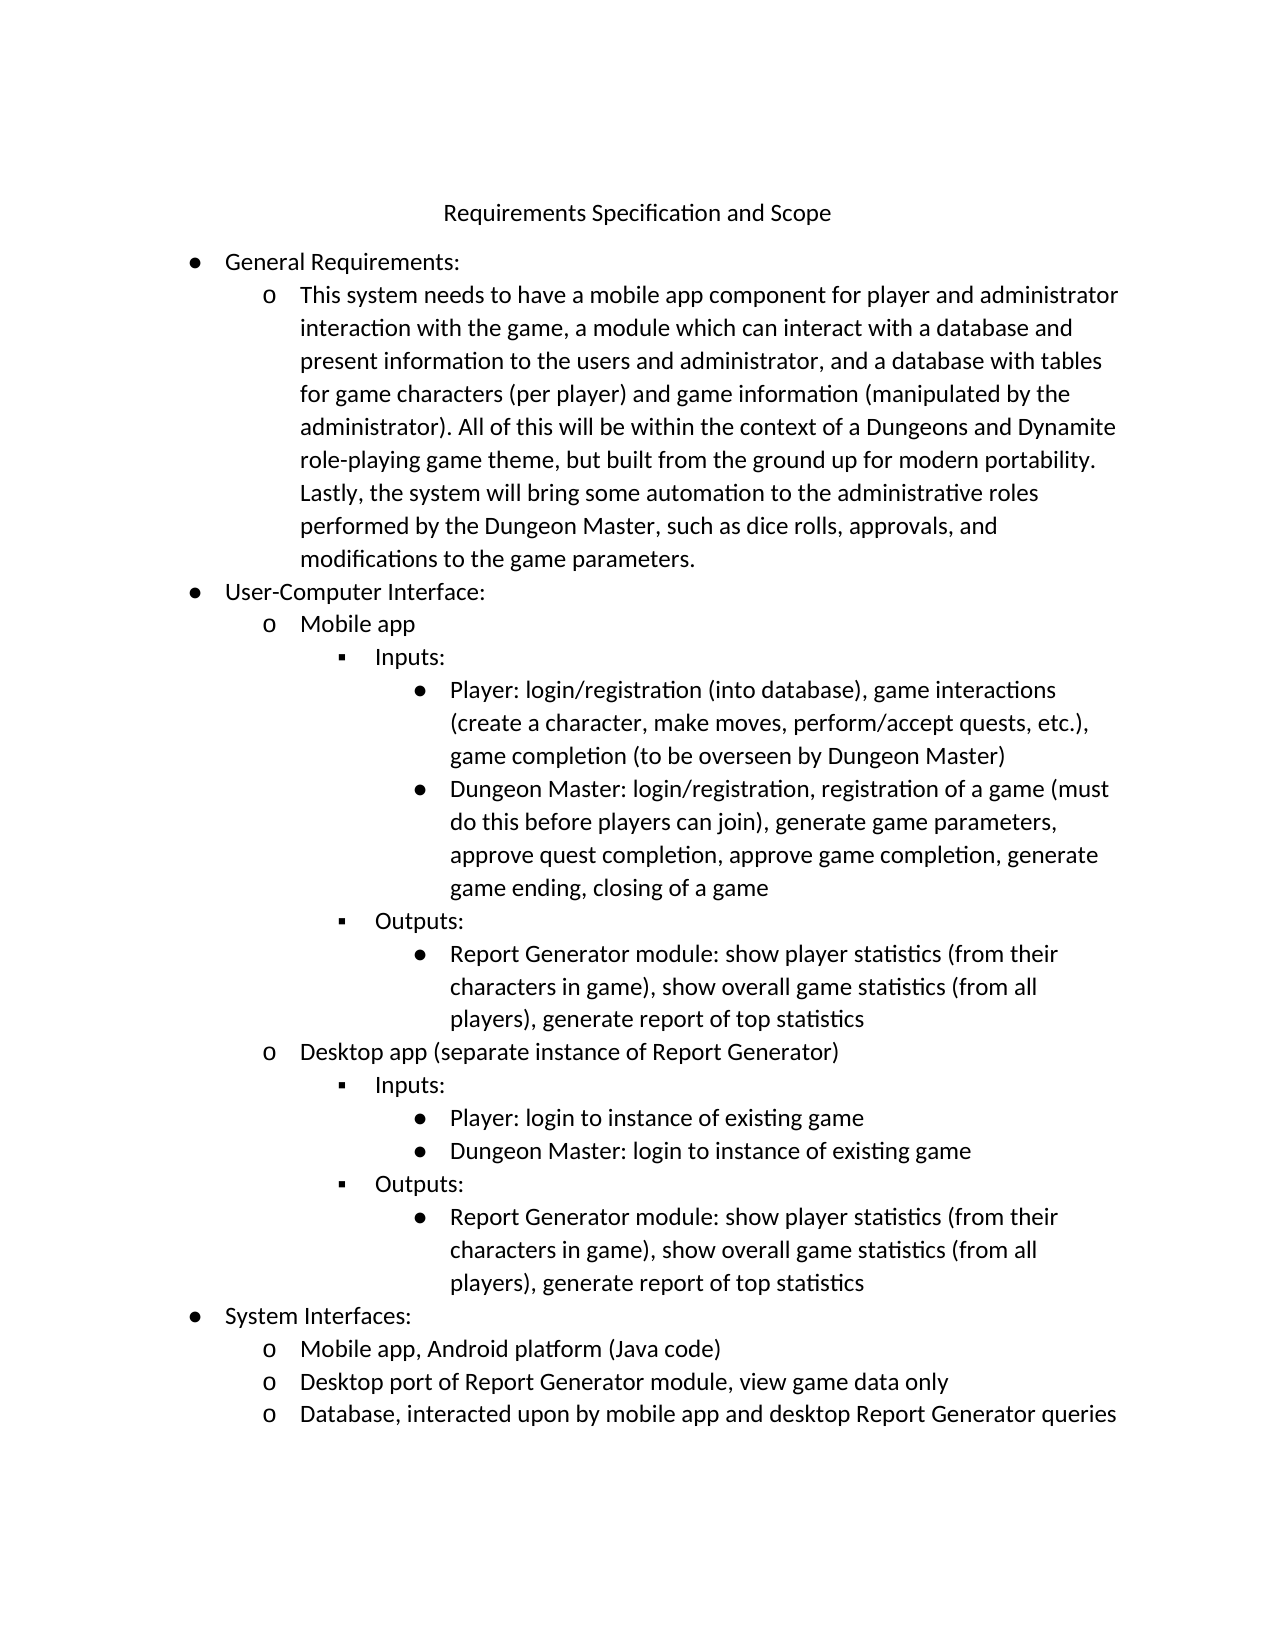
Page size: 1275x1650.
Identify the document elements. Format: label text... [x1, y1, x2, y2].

text Requirements Specification and Scope [150, 197, 1125, 227]
list General Requirements: [187, 246, 1125, 277]
list Report Generator module: show player statistics (from their characters in game), show overall game statistics (from all players), generate report of top statistics [412, 1201, 1125, 1297]
list System Interfaces: [187, 1300, 1125, 1330]
list Database, interacted upon by mobile app and desktop Report Generator queries [262, 1398, 1125, 1429]
list Desktop app (separate instance of Report Generator) [262, 1036, 1125, 1067]
list This system needs to have a mobile app component for player and administrator interaction with the game, a module which can interact with a database and present information to the users and administrator, and a database with tables for game characters (per player) and game information (manipulated by the administrator). All of this will be within the context of a Dungeons and Dynamite role-playing game theme, but built from the ground up for modern portability. Lastly, the system will bring some automation to the administrative roles performed by the Dungeon Master, such as dice rolls, approvals, and modifications to the game parameters. [262, 279, 1125, 573]
list Outputs: [337, 905, 1125, 935]
list Report Generator module: show player statistics (from their characters in game), show overall game statistics (from all players), generate report of top statistics [412, 938, 1125, 1034]
list Dungeon Master: login to instance of existing game [412, 1135, 1125, 1166]
list Dungeon Master: login/registration, registration of a game (must do this before players can join), generate game parameters, approve quest completion, approve game completion, generate game ending, closing of a game [412, 773, 1125, 902]
list Desktop port of Report Generator module, view game data only [262, 1366, 1125, 1396]
list Outputs: [337, 1168, 1125, 1199]
list Player: login to instance of existing game [412, 1102, 1125, 1133]
list Player: login/registration (into database), game interactions (create a character, make moves, perform/accept quests, etc.), game completion (to be overseen by Dungeon Master) [412, 674, 1125, 771]
list User-Computer Interface: [187, 576, 1125, 606]
list Mobile app, Android platform (Java code) [262, 1333, 1125, 1363]
list Inputs: [337, 641, 1125, 672]
list Inputs: [337, 1069, 1125, 1100]
list Mobile app [262, 608, 1125, 639]
